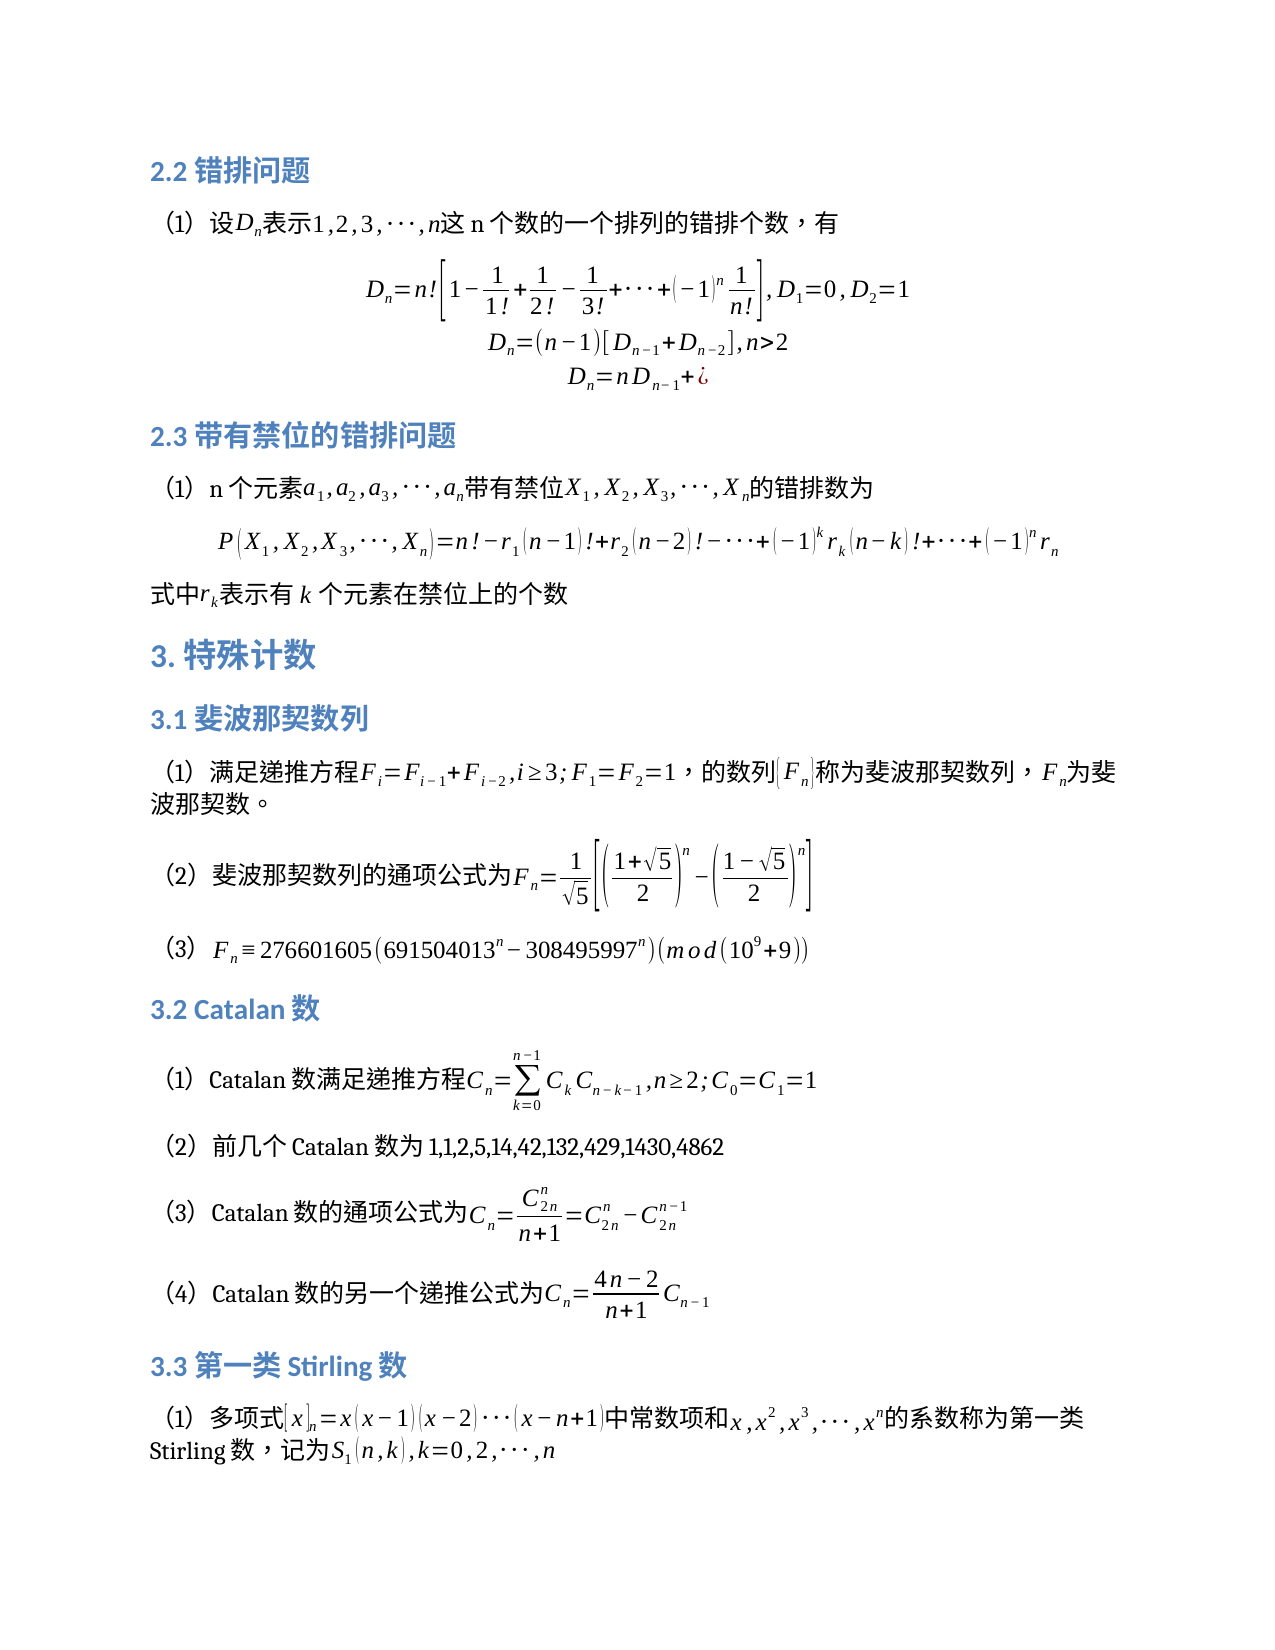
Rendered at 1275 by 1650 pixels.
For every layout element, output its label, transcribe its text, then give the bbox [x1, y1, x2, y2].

text （4）Catalan数的另一个递推公式为 [150, 1265, 1125, 1324]
text （1）设表示这n个数的一个排列的错排个数，有 [150, 208, 1125, 240]
text （3） [150, 932, 1125, 967]
text （1）满足递推方程，的数列称为斐波那契数列，为斐波那契数。 [150, 756, 1125, 820]
subtitle 3.3 第一类Stirling数 [150, 1345, 1125, 1384]
text （1）n个元素带有禁位的错排数为 [150, 473, 1125, 505]
text （3）Catalan数的通项公式为 [150, 1180, 1125, 1246]
text （2）前几个Catalan数为1,1,2,5,14,42,132,429,1430,4862 [150, 1133, 1125, 1161]
text （1）多项式中常数项和的系数称为第一类Stirling数，记为 [150, 1403, 1125, 1468]
subtitle 3.2 Catalan数 [150, 988, 1125, 1028]
text （2）斐波那契数列的通项公式为 [150, 838, 1125, 914]
subtitle 3. 特殊计数 [150, 632, 1125, 677]
subtitle 3.1 斐波那契数列 [150, 698, 1125, 738]
text 式中表示有 个元素在禁位上的个数 [150, 579, 1125, 611]
text （1）Catalan数满足递推方程 [150, 1047, 1125, 1114]
subtitle 2.3 带有禁位的错排问题 [150, 415, 1125, 454]
subtitle 2.2 错排问题 [150, 150, 1125, 190]
